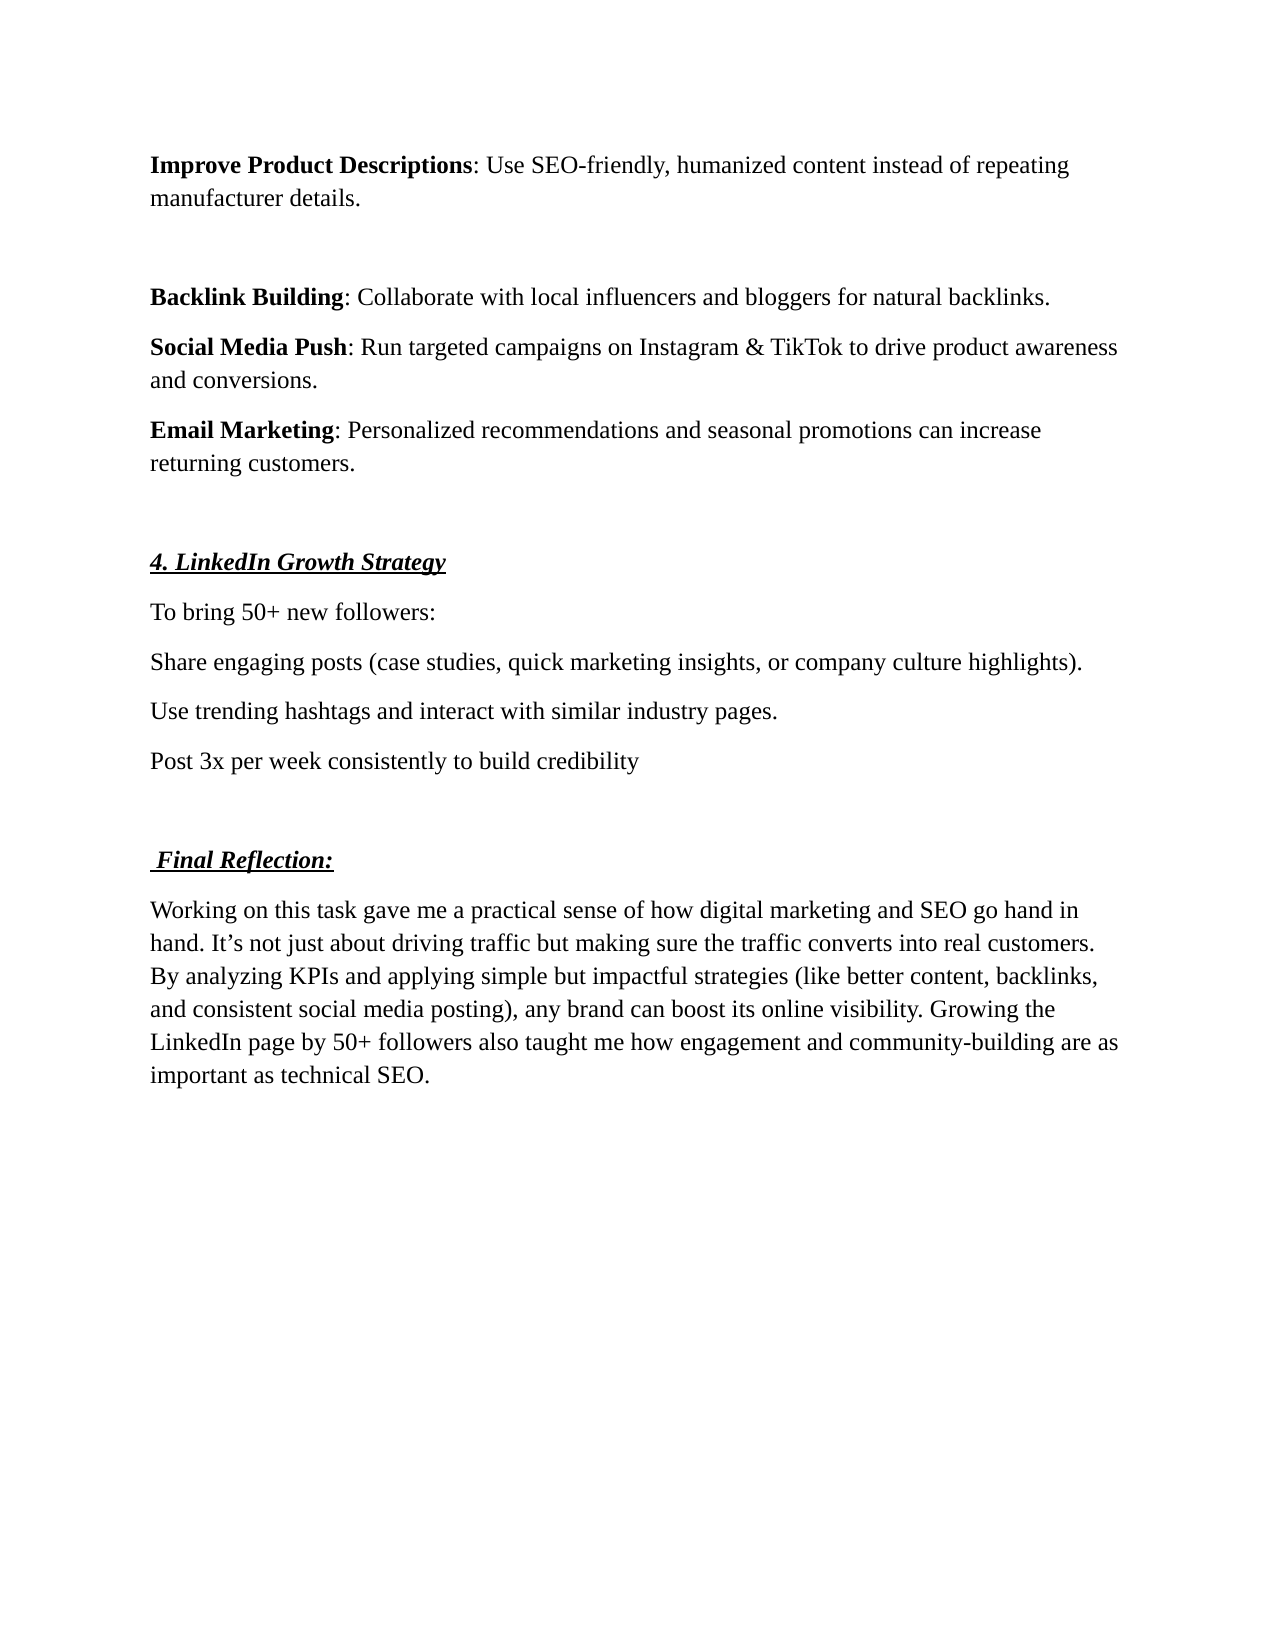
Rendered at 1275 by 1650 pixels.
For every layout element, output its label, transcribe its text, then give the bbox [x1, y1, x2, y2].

text Improve Product Descriptions: Use SEO-friendly, humanized content instead of repeating manufacturer details. [150, 150, 1125, 212]
text 4. LinkedIn Growth Strategy [150, 547, 1125, 576]
text Email Marketing: Personalized recommendations and seasonal promotions can increase returning customers. [150, 415, 1125, 477]
text Social Media Push: Run targeted campaigns on Instagram & TikTok to drive product awareness and conversions. [150, 332, 1125, 394]
text Backlink Building: Collaborate with local influencers and bloggers for natural backlinks. [150, 282, 1125, 311]
text Final Reflection: [150, 845, 1125, 874]
text Working on this task gave me a practical sense of how digital marketing and SEO go hand in hand. It’s not just about driving traffic but making sure the traffic converts into real customers. By analyzing KPIs and applying simple but impactful strategies (like better content, backlinks, and consistent social media posting), any brand can boost its online visibility. Growing the LinkedIn page by 50+ followers also taught me how engagement and community-building are as important as technical SEO. [150, 895, 1125, 1089]
text Use trending hashtags and interact with similar industry pages. [150, 696, 1125, 725]
text Share engaging posts (case studies, quick marketing insights, or company culture highlights). [150, 647, 1125, 675]
text Post 3x per week consistently to build credibility [150, 746, 1125, 775]
text To bring 50+ new followers: [150, 597, 1125, 626]
